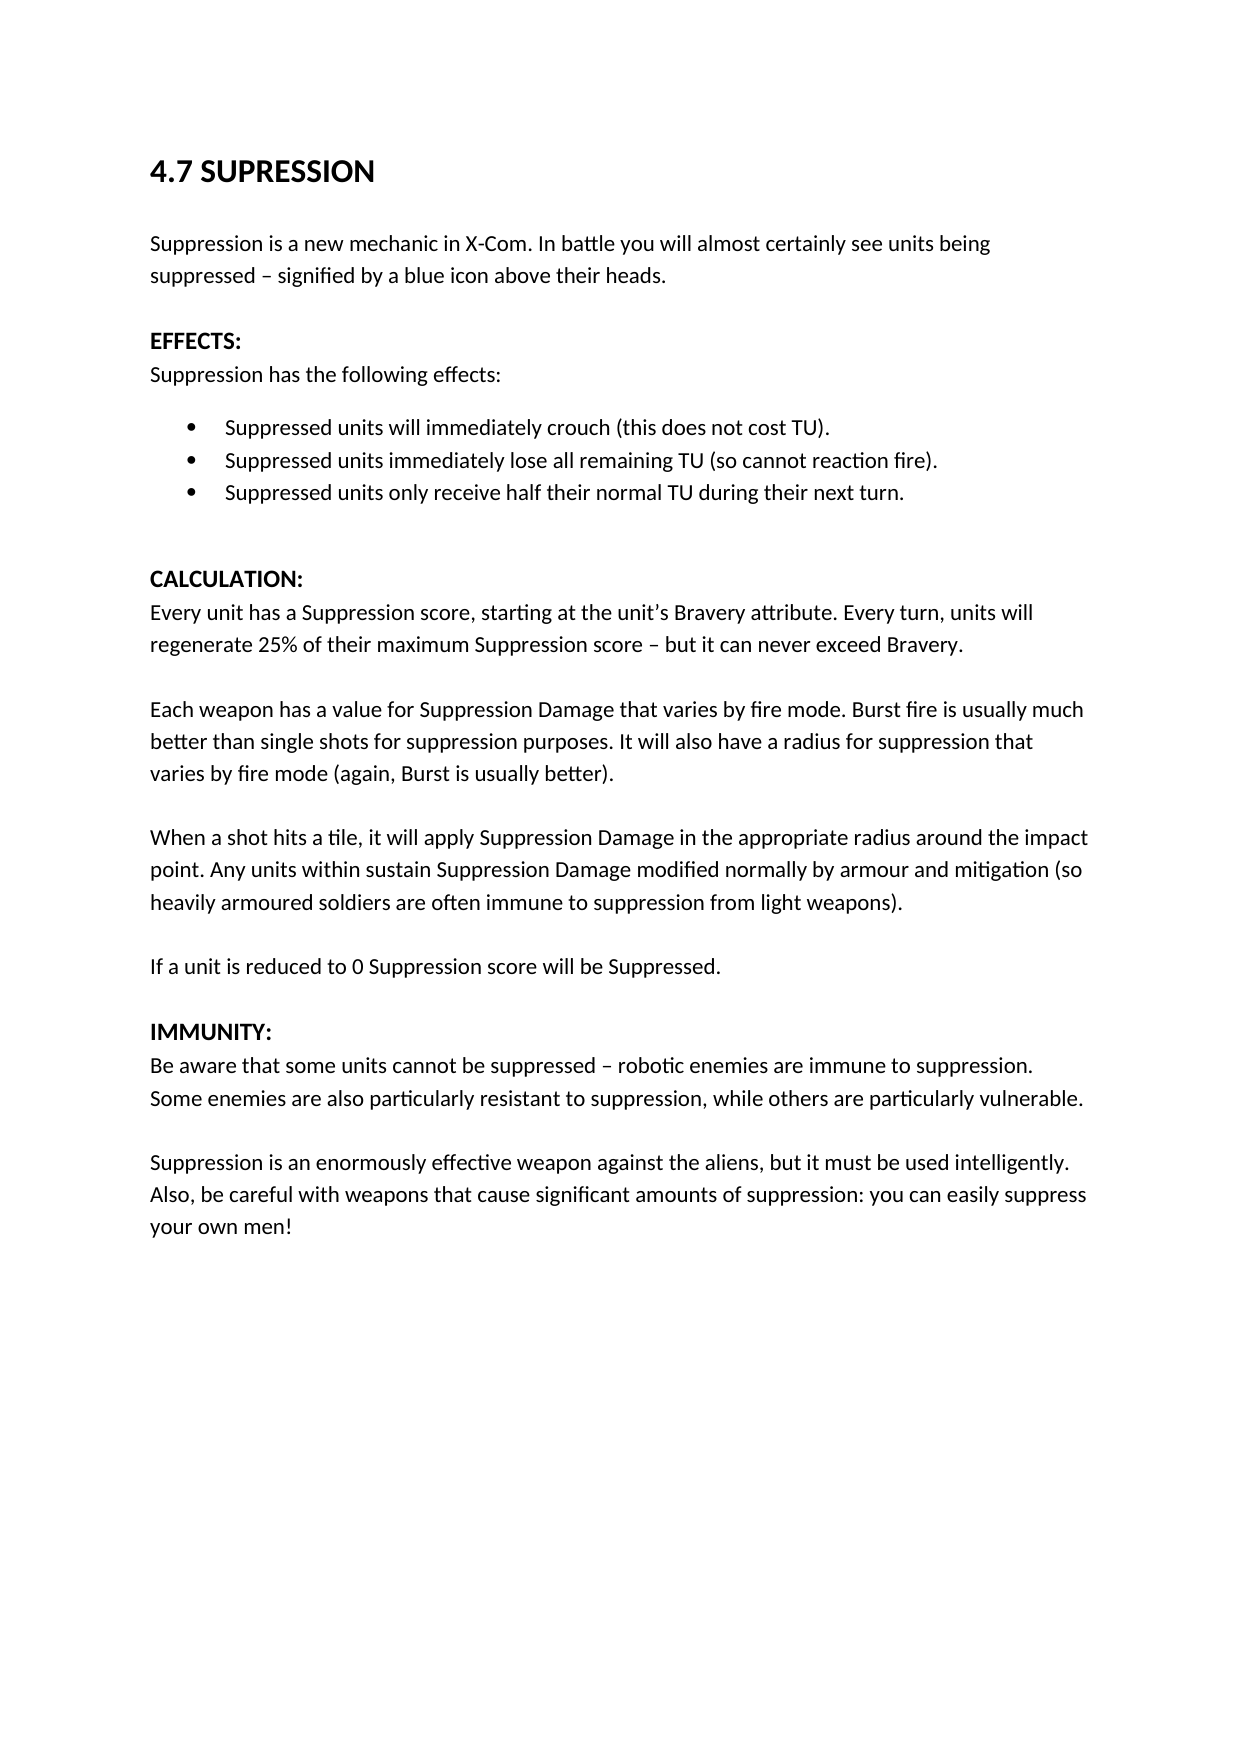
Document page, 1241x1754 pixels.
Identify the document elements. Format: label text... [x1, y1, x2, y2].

text EFFECTS: [150, 326, 1090, 356]
list Suppressed units will immediately crouch (this does not cost TU). [187, 413, 1090, 442]
text Suppression has the following effects: [150, 361, 1090, 388]
text Each weapon has a value for Suppression Damage that varies by fire mode. Burst fire is usually much better than single shots for suppression purposes. It will also have a radius for suppression that varies by fire mode (again, Burst is usually better). [150, 695, 1090, 787]
text Be aware that some units cannot be suppressed – robotic enemies are immune to suppression. Some enemies are also particularly resistant to suppression, while others are particularly vulnerable. [150, 1052, 1090, 1112]
text Every unit has a Suppression score, starting at the unit’s Bravery attribute. Every turn, units will regenerate 25% of their maximum Suppression score – but it can never exceed Bravery. [150, 598, 1090, 658]
text CALCULATION: [150, 563, 1090, 594]
text If a unit is reduced to 0 Suppression score will be Suppressed. [150, 952, 1090, 980]
list Suppressed units immediately lose all remaining TU (so cannot reaction fire). [187, 446, 1090, 474]
text Suppression is a new mechanic in X-Com. In battle you will almost certainly see units being suppressed – signified by a blue icon above their heads. [150, 229, 1090, 289]
text When a shot hits a tile, it will apply Suppression Damage in the appropriate radius around the impact point. Any units within sustain Suppression Damage modified normally by armour and mitigation (so heavily armoured soldiers are often immune to suppression from light weapons). [150, 823, 1090, 916]
list Suppressed units only receive half their normal TU during their next turn. [187, 478, 1090, 506]
text Suppression is an enormously effective weapon against the aliens, but it must be used intelligently. Also, be careful with weapons that cause significant amounts of suppression: you can easily suppress your own men! [150, 1148, 1090, 1241]
text 4.7 SUPRESSION [150, 150, 1090, 191]
text IMMUNITY: [150, 1017, 1090, 1047]
